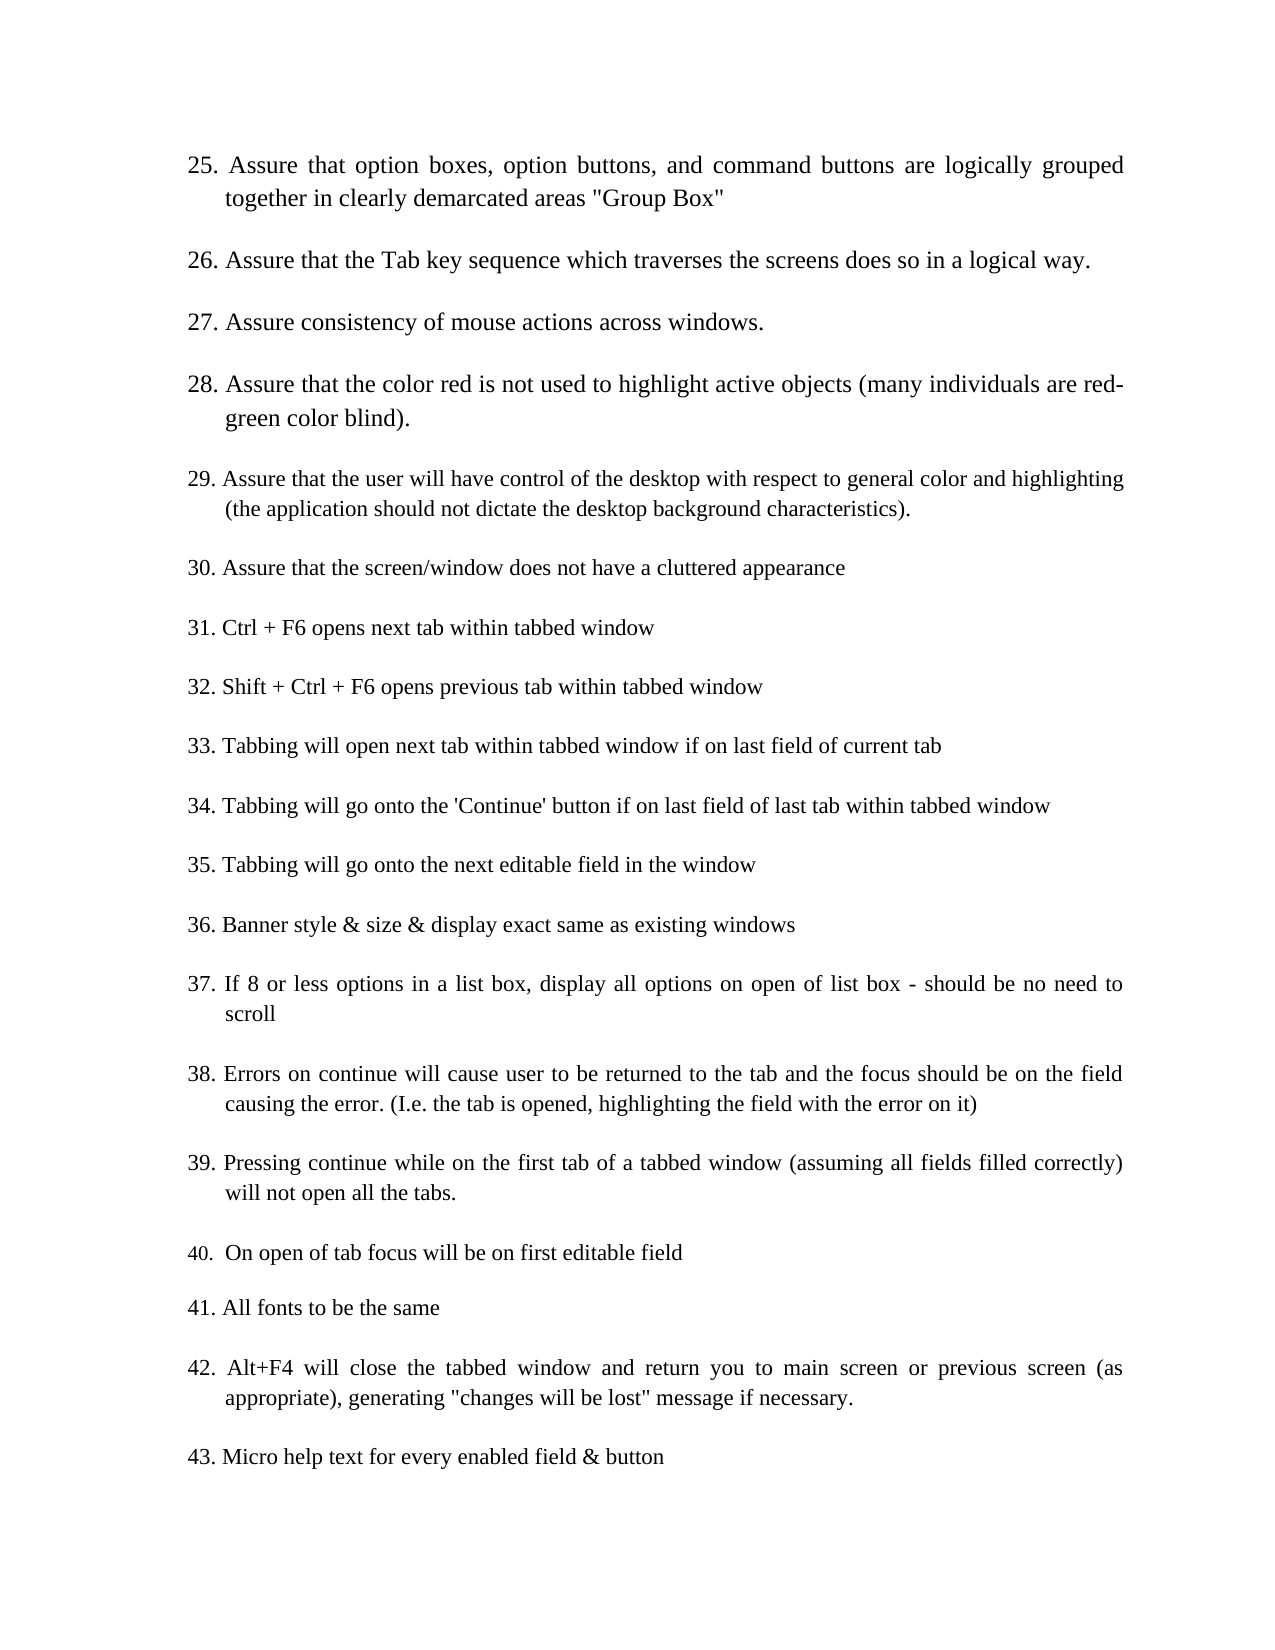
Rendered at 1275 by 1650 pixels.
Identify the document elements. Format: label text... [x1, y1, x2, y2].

text 33. Tabbing will open next tab within tabbed window if on last field of current tab [187, 732, 1125, 759]
text 35. Tabbing will go onto the next editable field in the window [187, 851, 1125, 878]
text 25. Assure that option boxes, option buttons, and command buttons are logically grouped together in clearly demarcated areas "Group Box" [187, 150, 1125, 212]
text 29. Assure that the user will have control of the desktop with respect to general color and highlighting (the application should not dictate the desktop background characteristics). [187, 465, 1125, 521]
text 30. Assure that the screen/window does not have a cluttered appearance [187, 554, 1125, 581]
list On open of tab focus will be on first editable field [187, 1239, 1125, 1265]
text 34. Tabbing will go onto the 'Continue' button if on last field of last tab within tabbed window [187, 792, 1125, 818]
text 39. Pressing continue while on the first tab of a tabbed window (assuming all fields filled correctly) will not open all the tabs. [187, 1149, 1125, 1206]
text 38. Errors on continue will cause user to be returned to the tab and the focus should be on the field causing the error. (I.e. the tab is opened, highlighting the field with the error on it) [187, 1059, 1125, 1116]
text 41. All fonts to be the same [187, 1294, 1125, 1321]
text 42. Alt+F4 will close the tabbed window and return you to main screen or previous screen (as appropriate), generating "changes will be lost" message if necessary. [187, 1354, 1125, 1410]
text 28. Assure that the color red is not used to highlight active objects (many individuals are red-green color blind). [187, 369, 1125, 431]
text 37. If 8 or less options in a list box, display all options on open of list box - should be no need to scroll [187, 970, 1125, 1027]
text 43. Micro help text for every enabled field & button [187, 1443, 1125, 1469]
text 27. Assure consistency of mouse actions across windows. [187, 307, 1125, 336]
text 31. Ctrl + F6 opens next tab within tabbed window [187, 614, 1125, 640]
text 26. Assure that the Tab key sequence which traverses the screens does so in a logical way. [187, 245, 1125, 274]
text 36. Banner style & size & display exact same as existing windows [187, 911, 1125, 937]
text 32. Shift + Ctrl + F6 opens previous tab within tabbed window [187, 673, 1125, 699]
